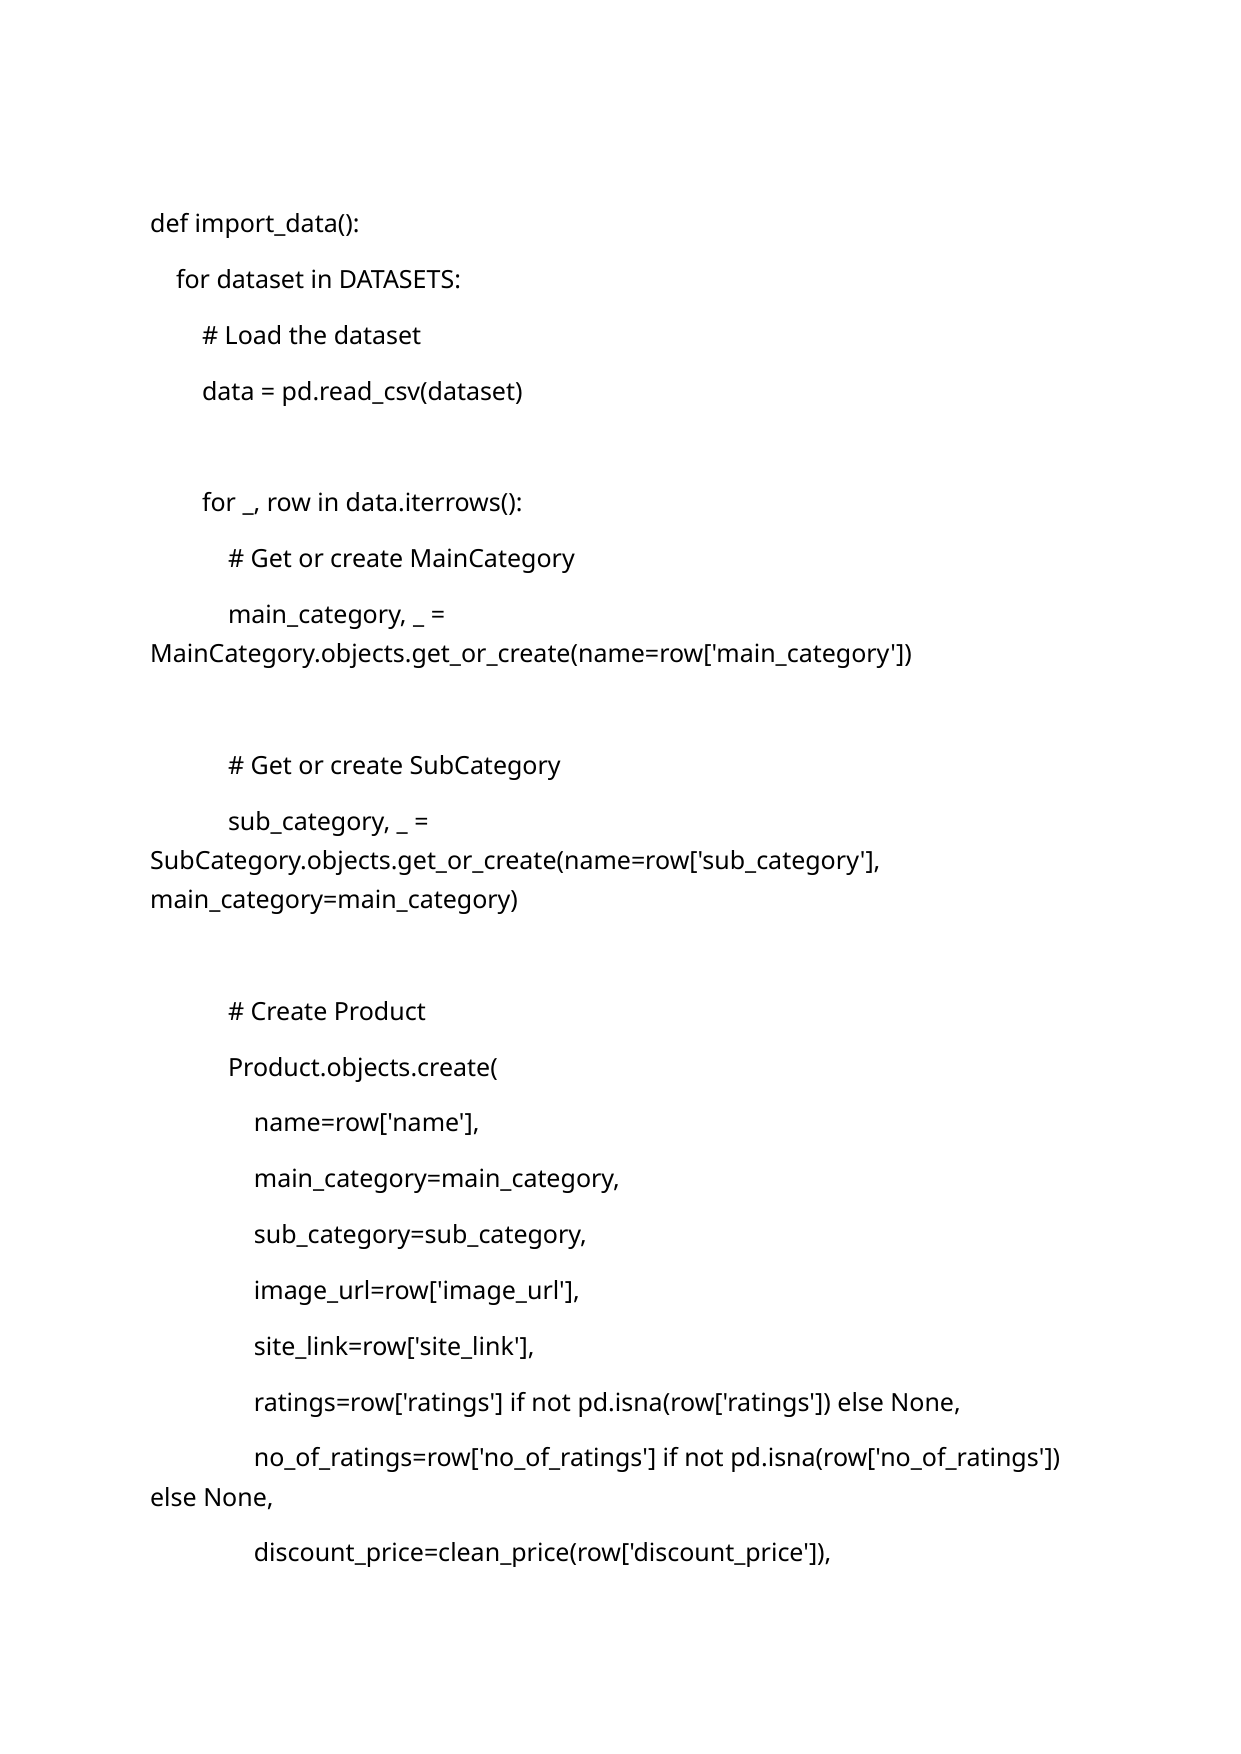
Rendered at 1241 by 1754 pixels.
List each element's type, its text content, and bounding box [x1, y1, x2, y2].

text data = pd.read_csv(dataset) [150, 373, 1090, 407]
text discount_price=clean_price(row['discount_price']), [150, 1535, 1090, 1569]
text # Create Product [150, 993, 1090, 1027]
text # Get or create MainCategory [150, 541, 1090, 575]
text for _, row in data.iterrows(): [150, 485, 1090, 519]
text # Get or create SubCategory [150, 747, 1090, 782]
text sub_category=sub_category, [150, 1217, 1090, 1251]
text sub_category, _ = SubCategory.objects.get_or_create(name=row['sub_category'], main_category=main_category) [150, 803, 1090, 916]
text site_link=row['site_link'], [150, 1328, 1090, 1362]
text main_category, _ = MainCategory.objects.get_or_create(name=row['main_category']) [150, 597, 1090, 670]
text for dataset in DATASETS: [150, 262, 1090, 296]
text ratings=row['ratings'] if not pd.isna(row['ratings']) else None, [150, 1384, 1090, 1418]
text main_category=main_category, [150, 1161, 1090, 1195]
text image_url=row['image_url'], [150, 1272, 1090, 1307]
text # Load the dataset [150, 317, 1090, 352]
text Product.objects.create( [150, 1049, 1090, 1083]
text no_of_ratings=row['no_of_ratings'] if not pd.isna(row['no_of_ratings']) else None, [150, 1440, 1090, 1513]
text def import_data(): [150, 206, 1090, 240]
text name=row['name'], [150, 1105, 1090, 1139]
